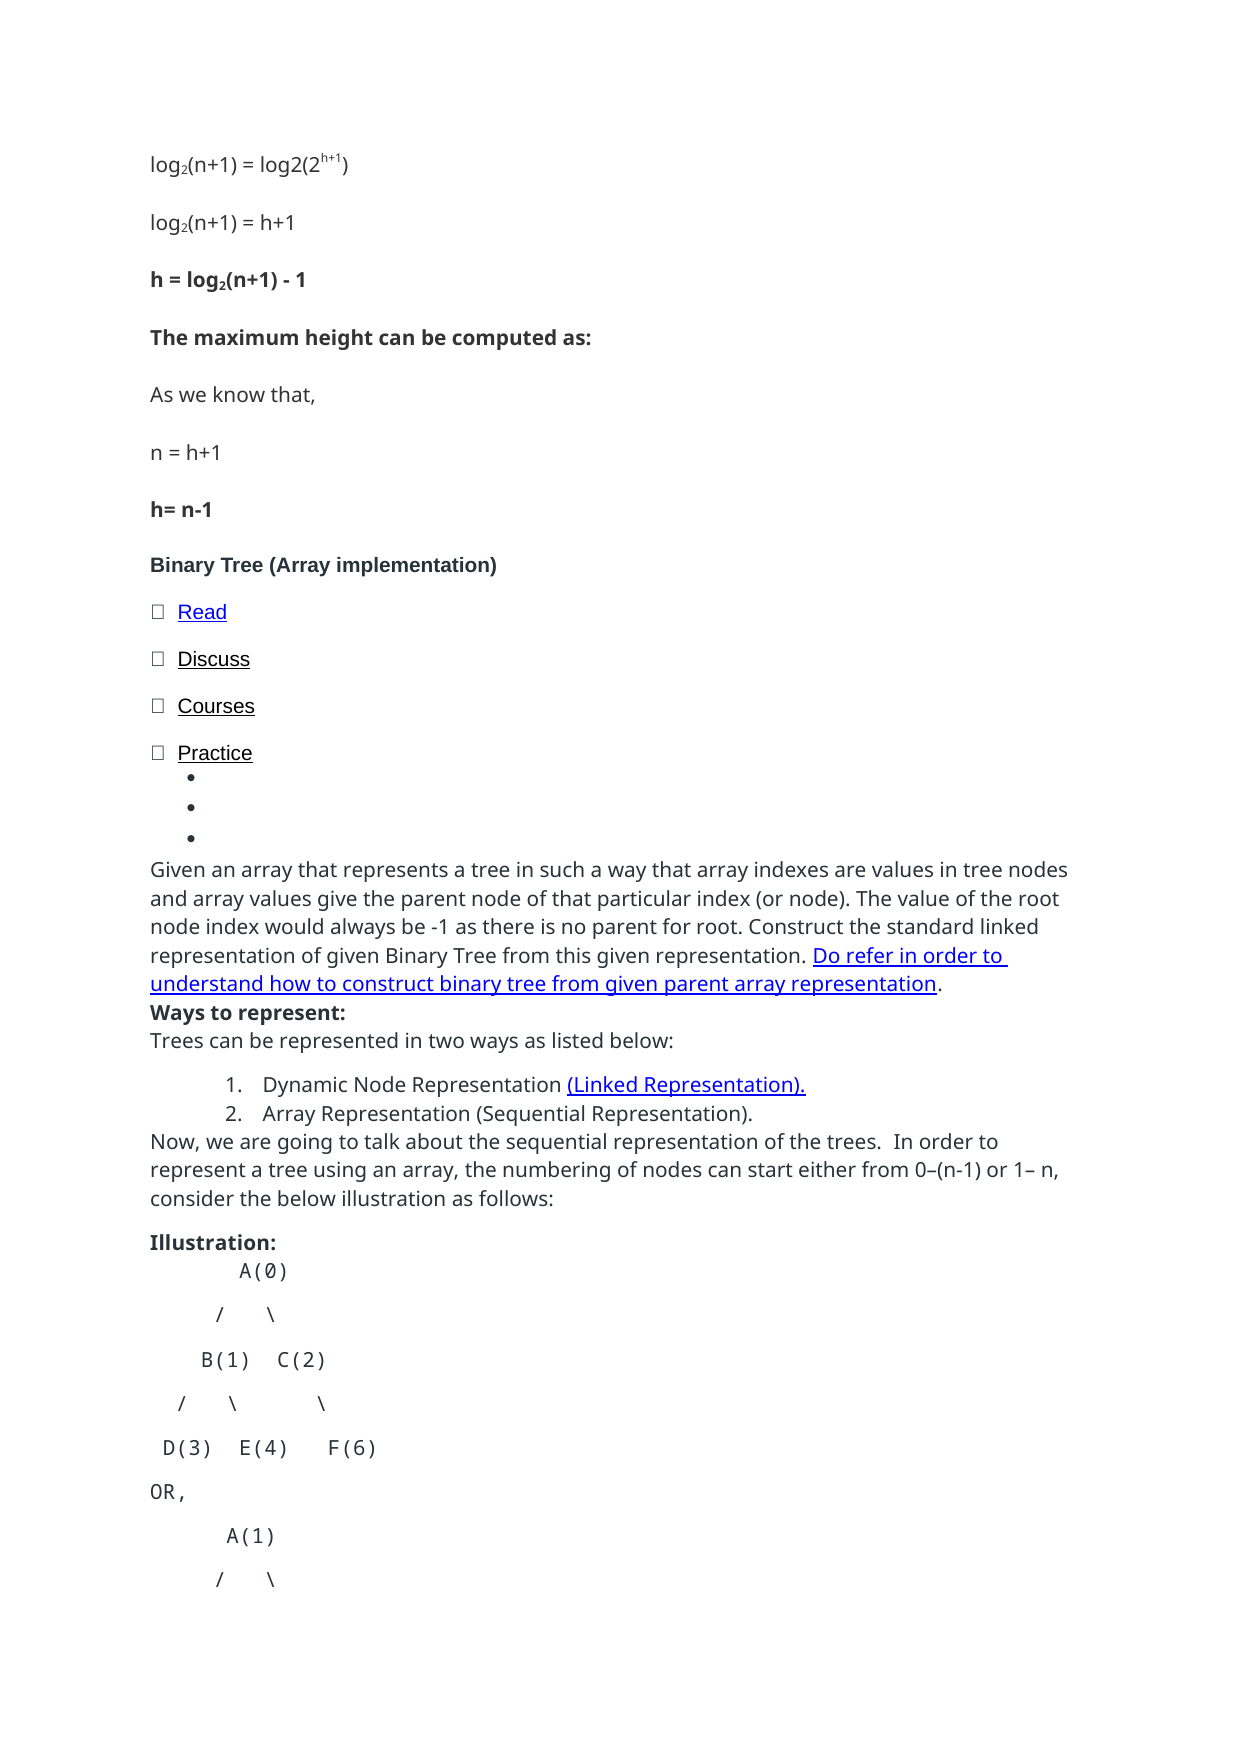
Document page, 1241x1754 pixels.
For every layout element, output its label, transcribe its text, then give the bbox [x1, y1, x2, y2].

text / \ [150, 1565, 1090, 1593]
text h = log2(n+1) - 1 [150, 265, 1090, 294]
text OR, [150, 1477, 1090, 1505]
text Ways to represent: [150, 998, 1090, 1026]
text  Discuss [150, 624, 1090, 671]
text Given an array that represents a tree in such a way that array indexes are values in tree nodes and array values give the parent node of that particular index (or node). The value of the root node index would always be -1 as there is no parent for root. Construct the standard linked representation of given Binary Tree from this given representation. Do refer in order to understand how to construct binary tree from given parent array representation. [150, 856, 1090, 998]
list Dynamic Node Representation (Linked Representation). [225, 1070, 1090, 1099]
text Trees can be represented in two ways as listed below: [150, 1026, 1090, 1055]
text log2(n+1) = h+1 [150, 208, 1090, 236]
text D(3) E(4) F(6) [150, 1433, 1090, 1461]
text Now, we are going to talk about the sequential representation of the trees. In order to represent a tree using an array, the numbering of nodes can start either from 0–(n-1) or 1– n, consider the below illustration as follows: [150, 1127, 1090, 1212]
text log2(n+1) = log2(2h+1) [150, 150, 1090, 178]
text Illustration: [150, 1228, 1090, 1257]
text h= n-1 [150, 496, 1090, 524]
text Binary Tree (Array implementation) [150, 553, 1090, 577]
text / \ \ [150, 1389, 1090, 1417]
text A(0) [150, 1257, 1090, 1285]
text n = h+1 [150, 438, 1090, 466]
text As we know that, [150, 380, 1090, 409]
text  Practice [150, 718, 1090, 765]
list Array Representation (Sequential Representation). [225, 1099, 1090, 1127]
text  Read [150, 577, 1090, 624]
text  Courses [150, 671, 1090, 718]
text B(1) C(2) [150, 1345, 1090, 1373]
text The maximum height can be computed as: [150, 323, 1090, 351]
text / \ [150, 1301, 1090, 1329]
text A(1) [150, 1521, 1090, 1549]
